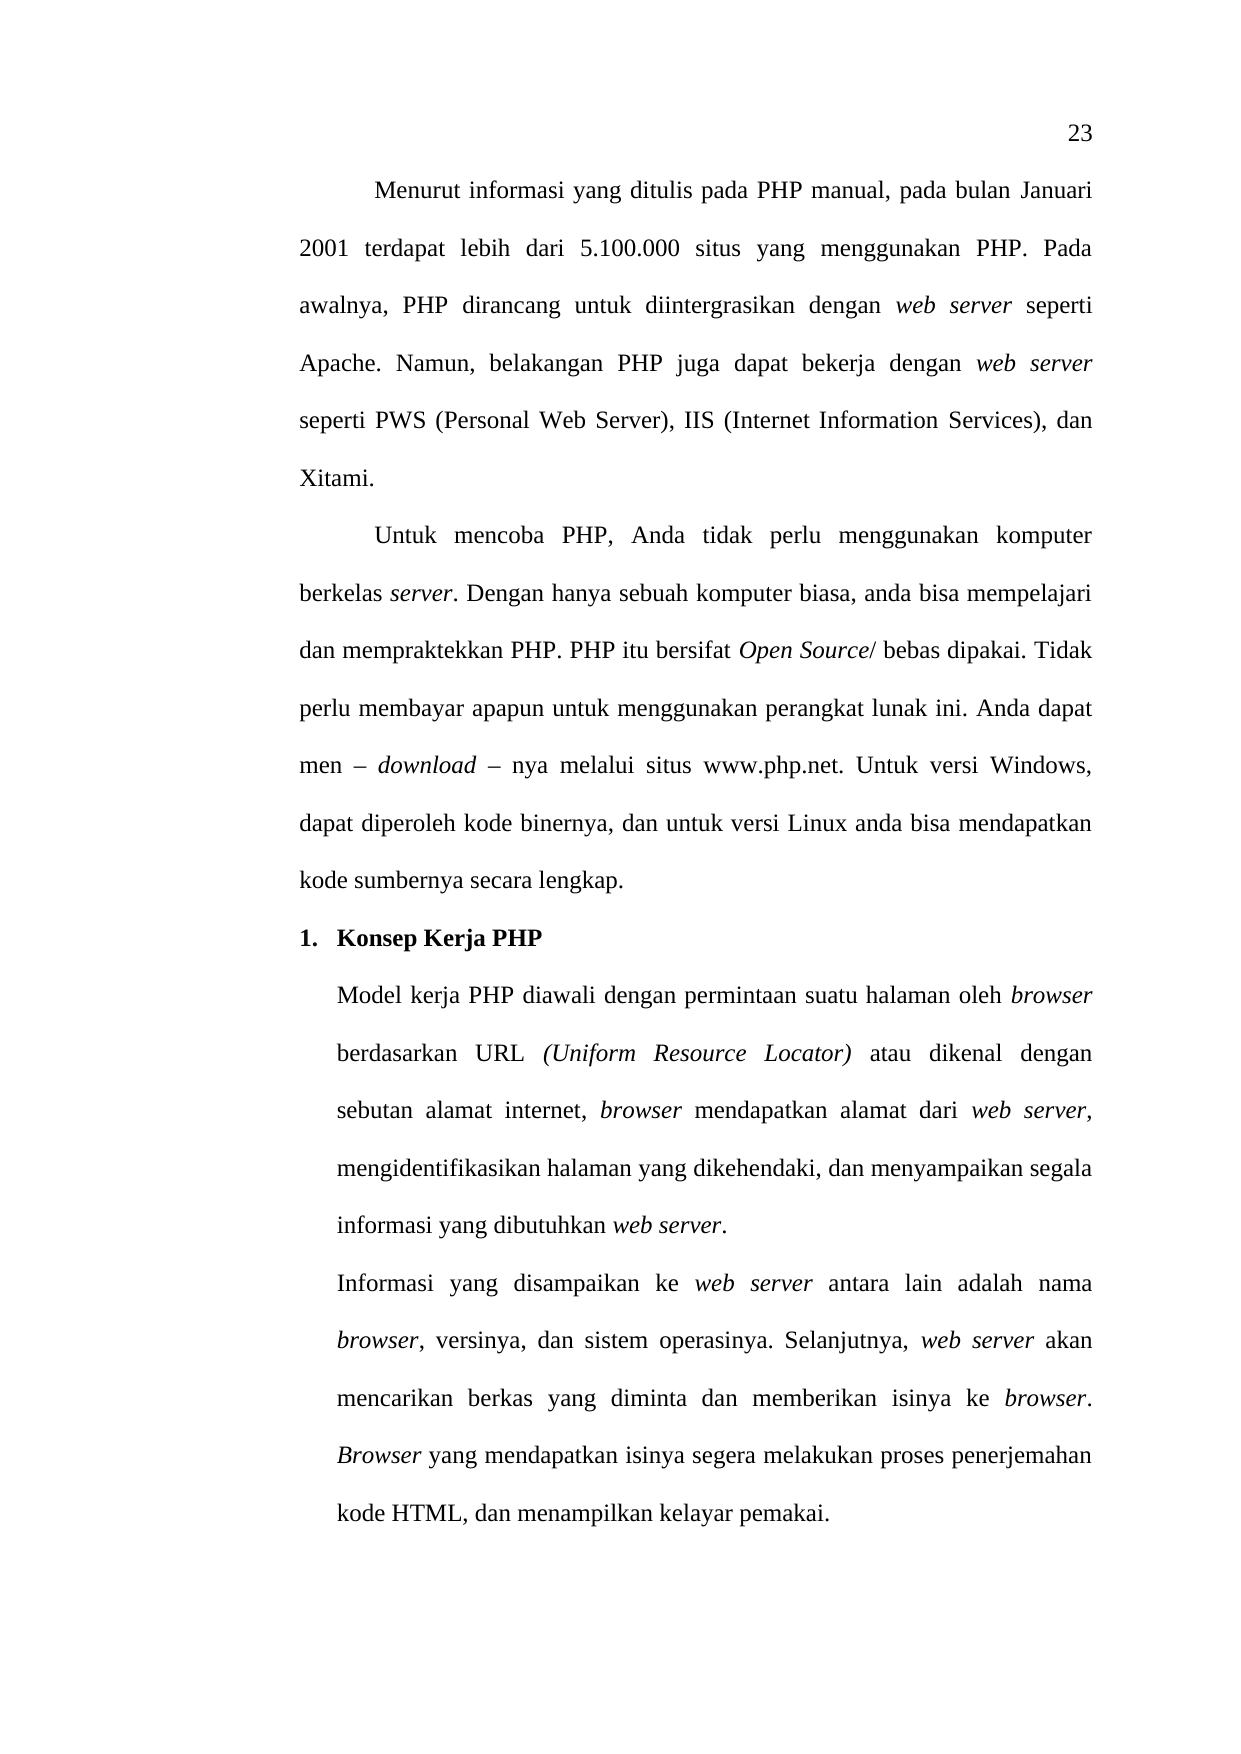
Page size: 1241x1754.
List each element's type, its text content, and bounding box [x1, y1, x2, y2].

list Konsep Kerja PHP [299, 923, 1092, 952]
text Menurut informasi yang ditulis pada PHP manual, pada bulan Januari 2001 terdapat lebih dari 5.100.000 situs yang menggunakan PHP. Pada awalnya, PHP dirancang untuk diintergrasikan dengan web server seperti Apache. Namun, belakangan PHP juga dapat bekerja dengan web server seperti PWS (Personal Web Server), IIS (Internet Information Services), dan Xitami. [299, 176, 1092, 492]
text Untuk mencoba PHP, Anda tidak perlu menggunakan komputer berkelas server. Dengan hanya sebuah komputer biasa, anda bisa mempelajari dan mempraktekkan PHP. PHP itu bersifat Open Source/ bebas dipakai. Tidak perlu membayar apapun untuk menggunakan perangkat lunak ini. Anda dapat men – download – nya melalui situs www.php.net. Untuk versi Windows, dapat diperoleh kode binernya, dan untuk versi Linux anda bisa mendapatkan kode sumbernya secara lengkap. [299, 521, 1092, 894]
text Model kerja PHP diawali dengan permintaan suatu halaman oleh browser berdasarkan URL (Uniform Resource Locator) atau dikenal dengan sebutan alamat internet, browser mendapatkan alamat dari web server, mengidentifikasikan halaman yang dikehendaki, dan menyampaikan segala informasi yang dibutuhkan web server. [337, 981, 1092, 1239]
text Informasi yang disampaikan ke web server antara lain adalah nama browser, versinya, dan sistem operasinya. Selanjutnya, web server akan mencarikan berkas yang diminta dan memberikan isinya ke browser. Browser yang mendapatkan isinya segera melakukan proses penerjemahan kode HTML, dan menampilkan kelayar pemakai. [337, 1268, 1092, 1527]
